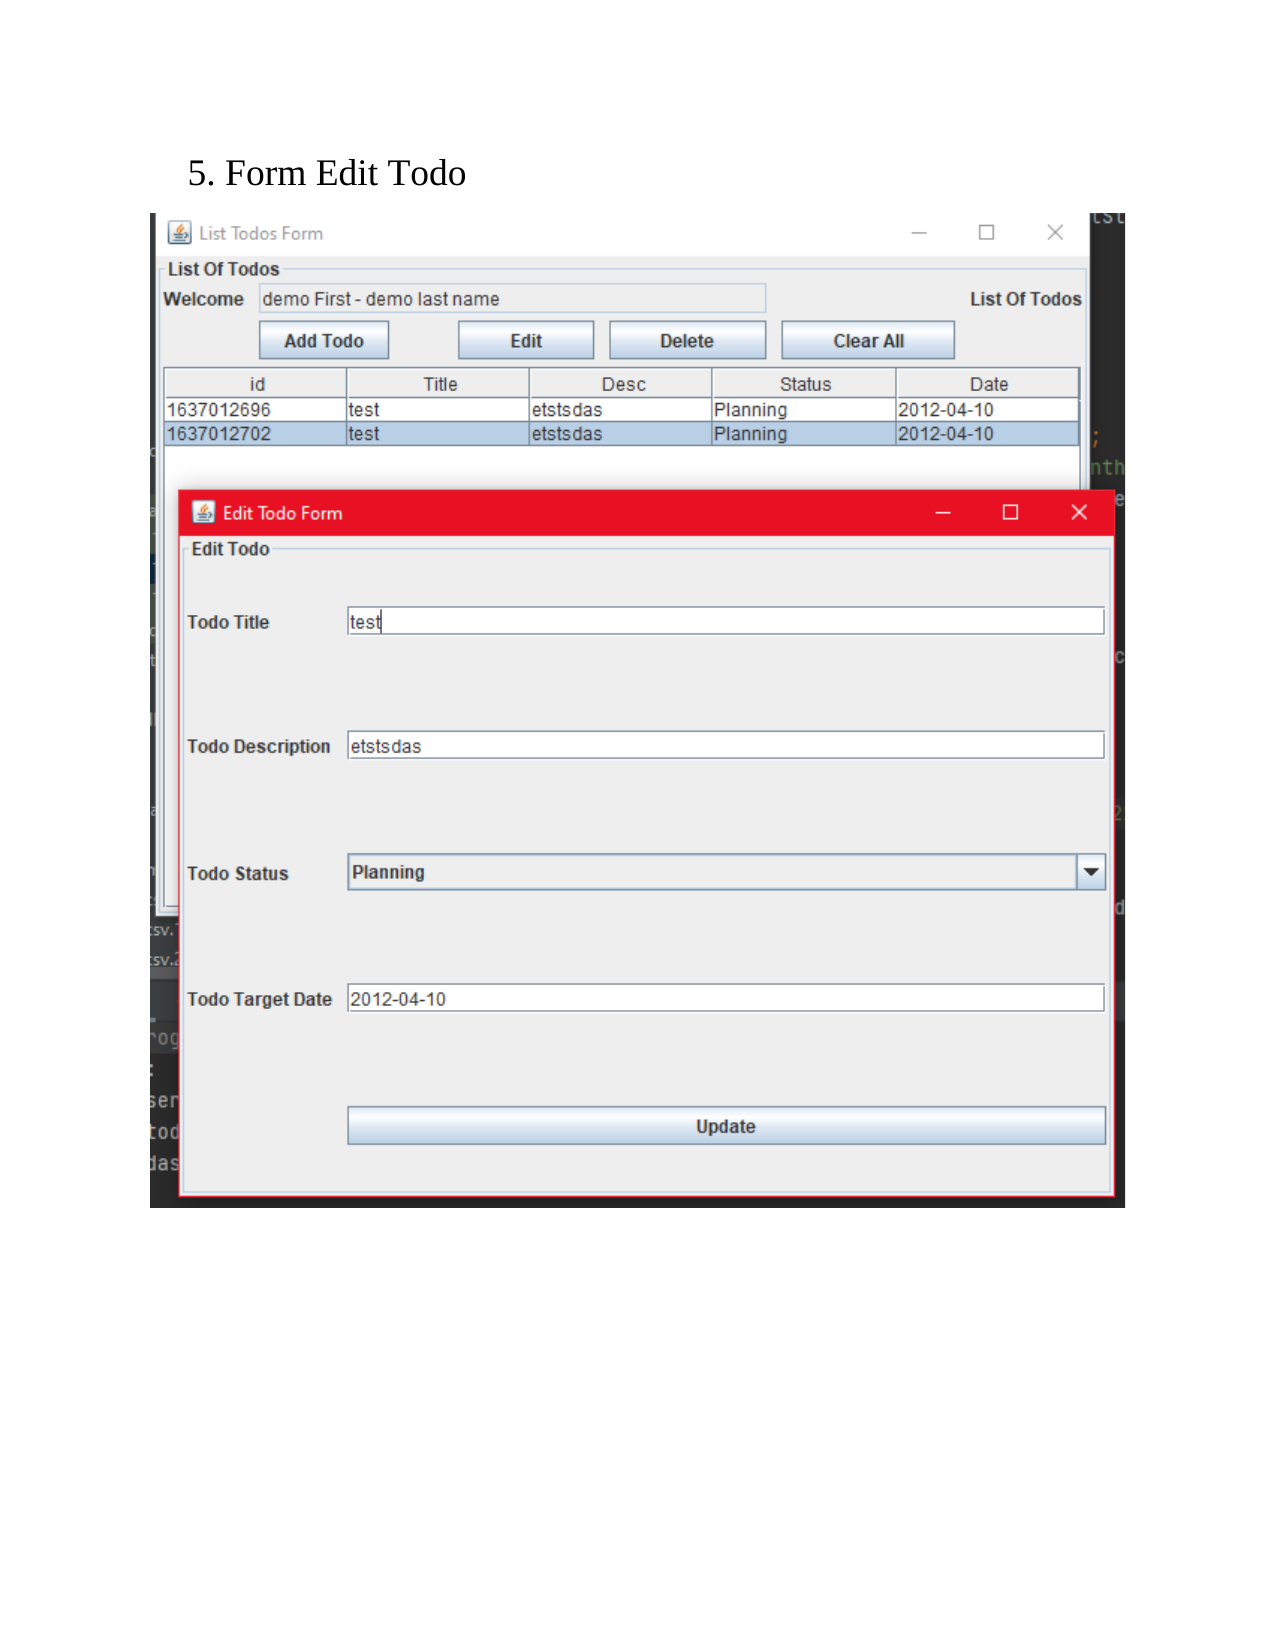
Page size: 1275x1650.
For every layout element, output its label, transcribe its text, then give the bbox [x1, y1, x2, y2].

list Form Edit Todo [187, 150, 1125, 193]
picture [150, 213, 1125, 1208]
